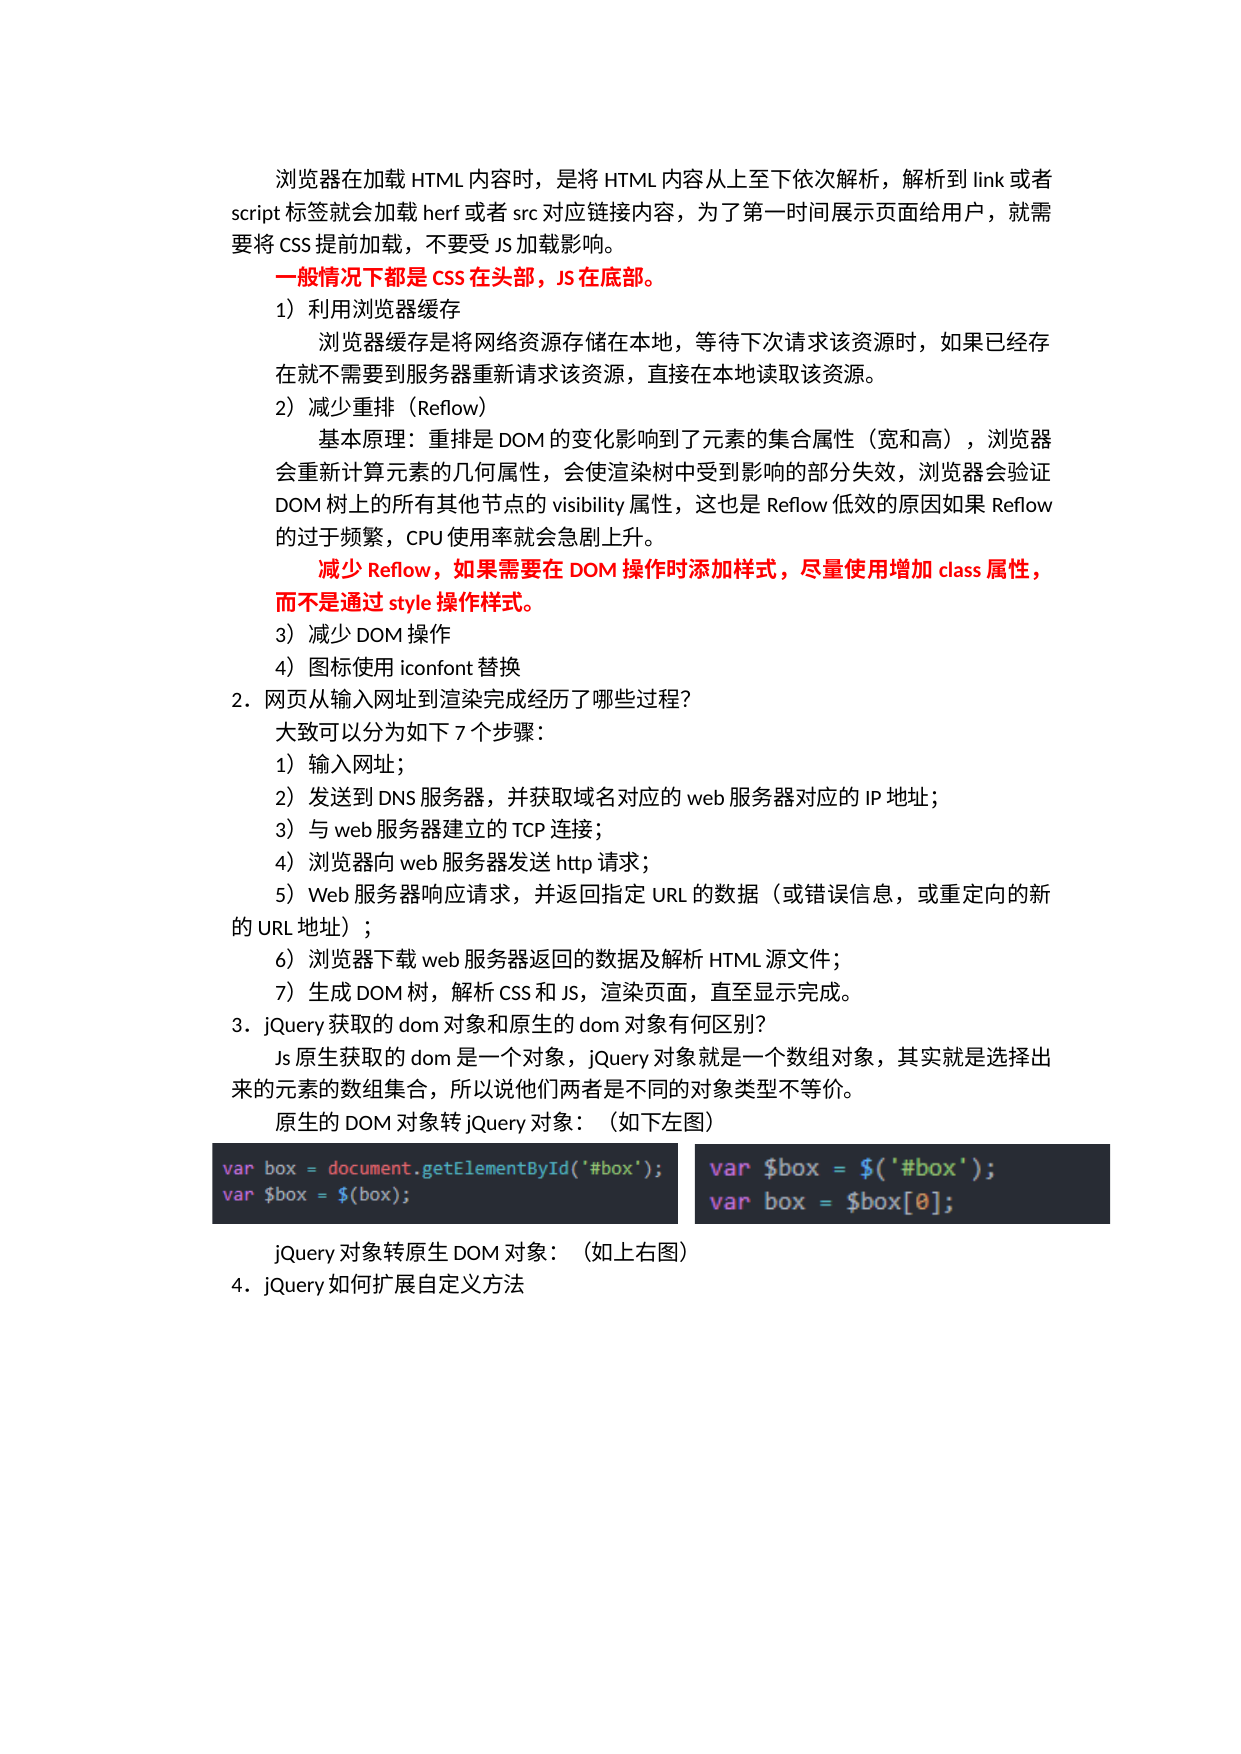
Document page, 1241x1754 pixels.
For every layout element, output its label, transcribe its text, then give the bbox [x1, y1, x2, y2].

list 网页从输入网址到渲染完成经历了哪些过程？ [187, 682, 1053, 714]
list 与web服务器建立的TCP连接； [231, 812, 1053, 844]
text 一般情况下都是CSS在头部，JS在底部。 [231, 259, 1053, 292]
list 生成DOM树，解析CSS和JS，渲染页面，直至显示完成。 [231, 974, 1053, 1007]
list 浏览器下载web服务器返回的数据及解析HTML源文件； [231, 942, 1053, 974]
picture [694, 1144, 1111, 1224]
list 浏览器向web服务器发送http请求； [231, 844, 1053, 877]
text 浏览器在加载HTML内容时，是将HTML内容从上至下依次解析，解析到link或者script标签就会加载herf或者src对应链接内容，为了第一时间展示页面给用户，就需要将CSS提前加载，不要受JS加载影响。 [231, 162, 1053, 259]
text 原生的DOM对象转jQuery对象：（如下左图） [231, 1104, 1053, 1137]
text Js原生获取的dom是一个对象，jQuery对象就是一个数组对象，其实就是选择出来的元素的数组集合，所以说他们两者是不同的对象类型不等价。 [231, 1039, 1053, 1104]
list 发送到DNS服务器，并获取域名对应的web服务器对应的IP地址； [231, 779, 1053, 812]
text 大致可以分为如下7个步骤： [231, 714, 1053, 747]
list 减少重排（Reflow） [231, 389, 1053, 422]
text 浏览器缓存是将网络资源存储在本地，等待下次请求该资源时，如果已经存在就不需要到服务器重新请求该资源，直接在本地读取该资源。 [275, 324, 1053, 389]
list 利用浏览器缓存 [231, 292, 1053, 324]
text 基本原理：重排是DOM的变化影响到了元素的集合属性（宽和高），浏览器会重新计算元素的几何属性，会使渲染树中受到影响的部分失效，浏览器会验证DOM树上的所有其他节点的visibility属性，这也是Reflow低效的原因如果Reflow的过于频繁，CPU使用率就会急剧上升。 [275, 422, 1053, 552]
text 减少Reflow，如果需要在DOM操作时添加样式，尽量使用增加class属性，而不是通过style操作样式。 [275, 552, 1053, 617]
list Web服务器响应请求，并返回指定URL的数据（或错误信息，或重定向的新的URL地址）； [231, 877, 1053, 942]
list jQuery如何扩展自定义方法 [187, 1267, 1053, 1299]
list 图标使用iconfont替换 [231, 649, 1053, 682]
list jQuery获取的dom对象和原生的dom对象有何区别？ [187, 1007, 1053, 1039]
picture [212, 1143, 678, 1224]
list 输入网址； [231, 747, 1053, 779]
list 减少DOM操作 [231, 617, 1053, 649]
